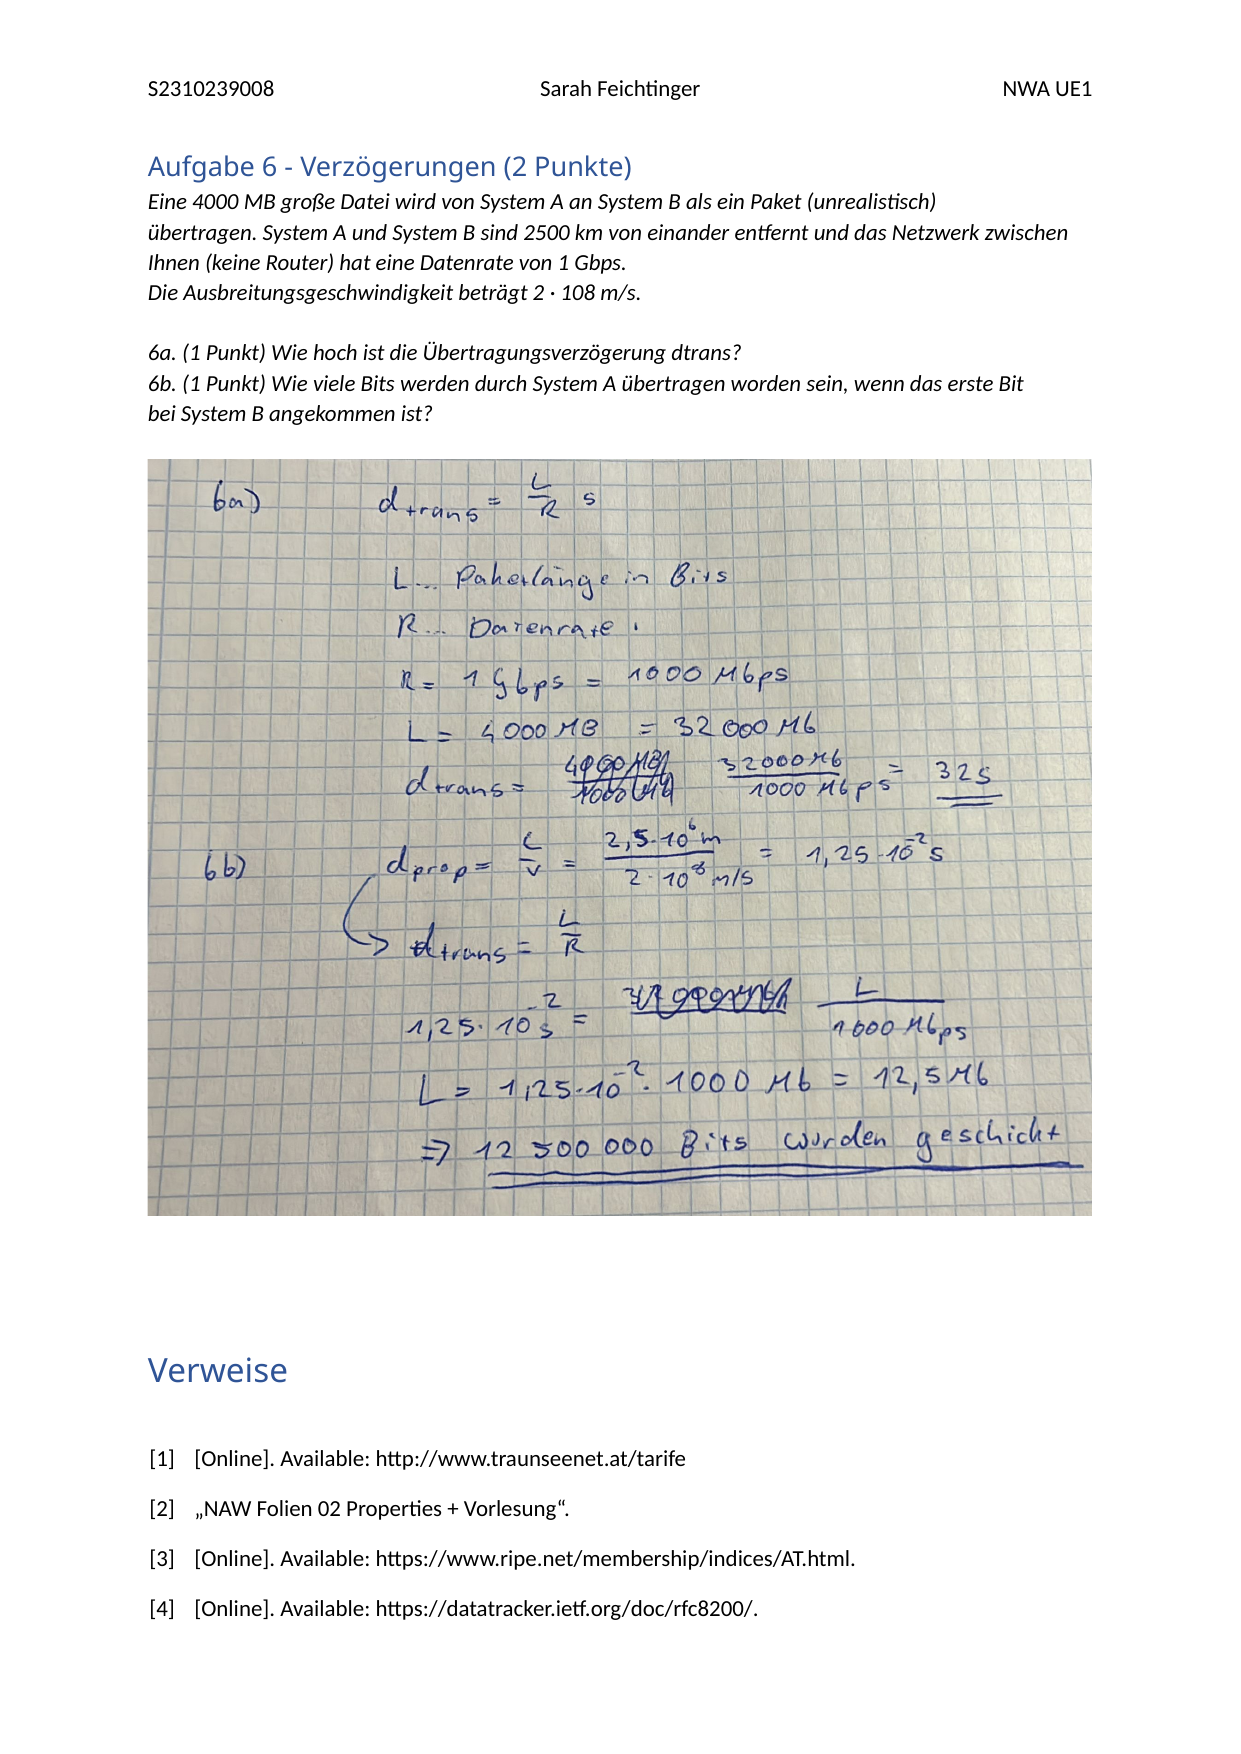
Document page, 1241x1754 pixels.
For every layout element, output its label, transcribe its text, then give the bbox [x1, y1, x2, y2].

picture [147, 459, 1092, 1216]
list übertragen. System A und System B sind 2500 km von einander entfernt und das Netzwerk zwischen Ihnen (keine Router) hat eine Datenrate von 1 Gbps. [148, 218, 1093, 276]
list Die Ausbreitungsgeschwindigkeit beträgt 2 · 108 m/s. [148, 278, 1093, 306]
list 6a. (1 Punkt) Wie hoch ist die Übertragungsverzögerung dtrans? [148, 338, 1093, 366]
list 6b. (1 Punkt) Wie viele Bits werden durch System A übertragen worden sein, wenn das erste Bit [148, 369, 1093, 397]
list Eine 4000 MB große Datei wird von System A an System B als ein Paket (unrealistisch) [148, 187, 1093, 215]
subtitle Aufgabe 6 - Verzögerungen (2 Punkte) [148, 148, 1093, 184]
list bei System B angekommen ist? [148, 399, 1093, 427]
